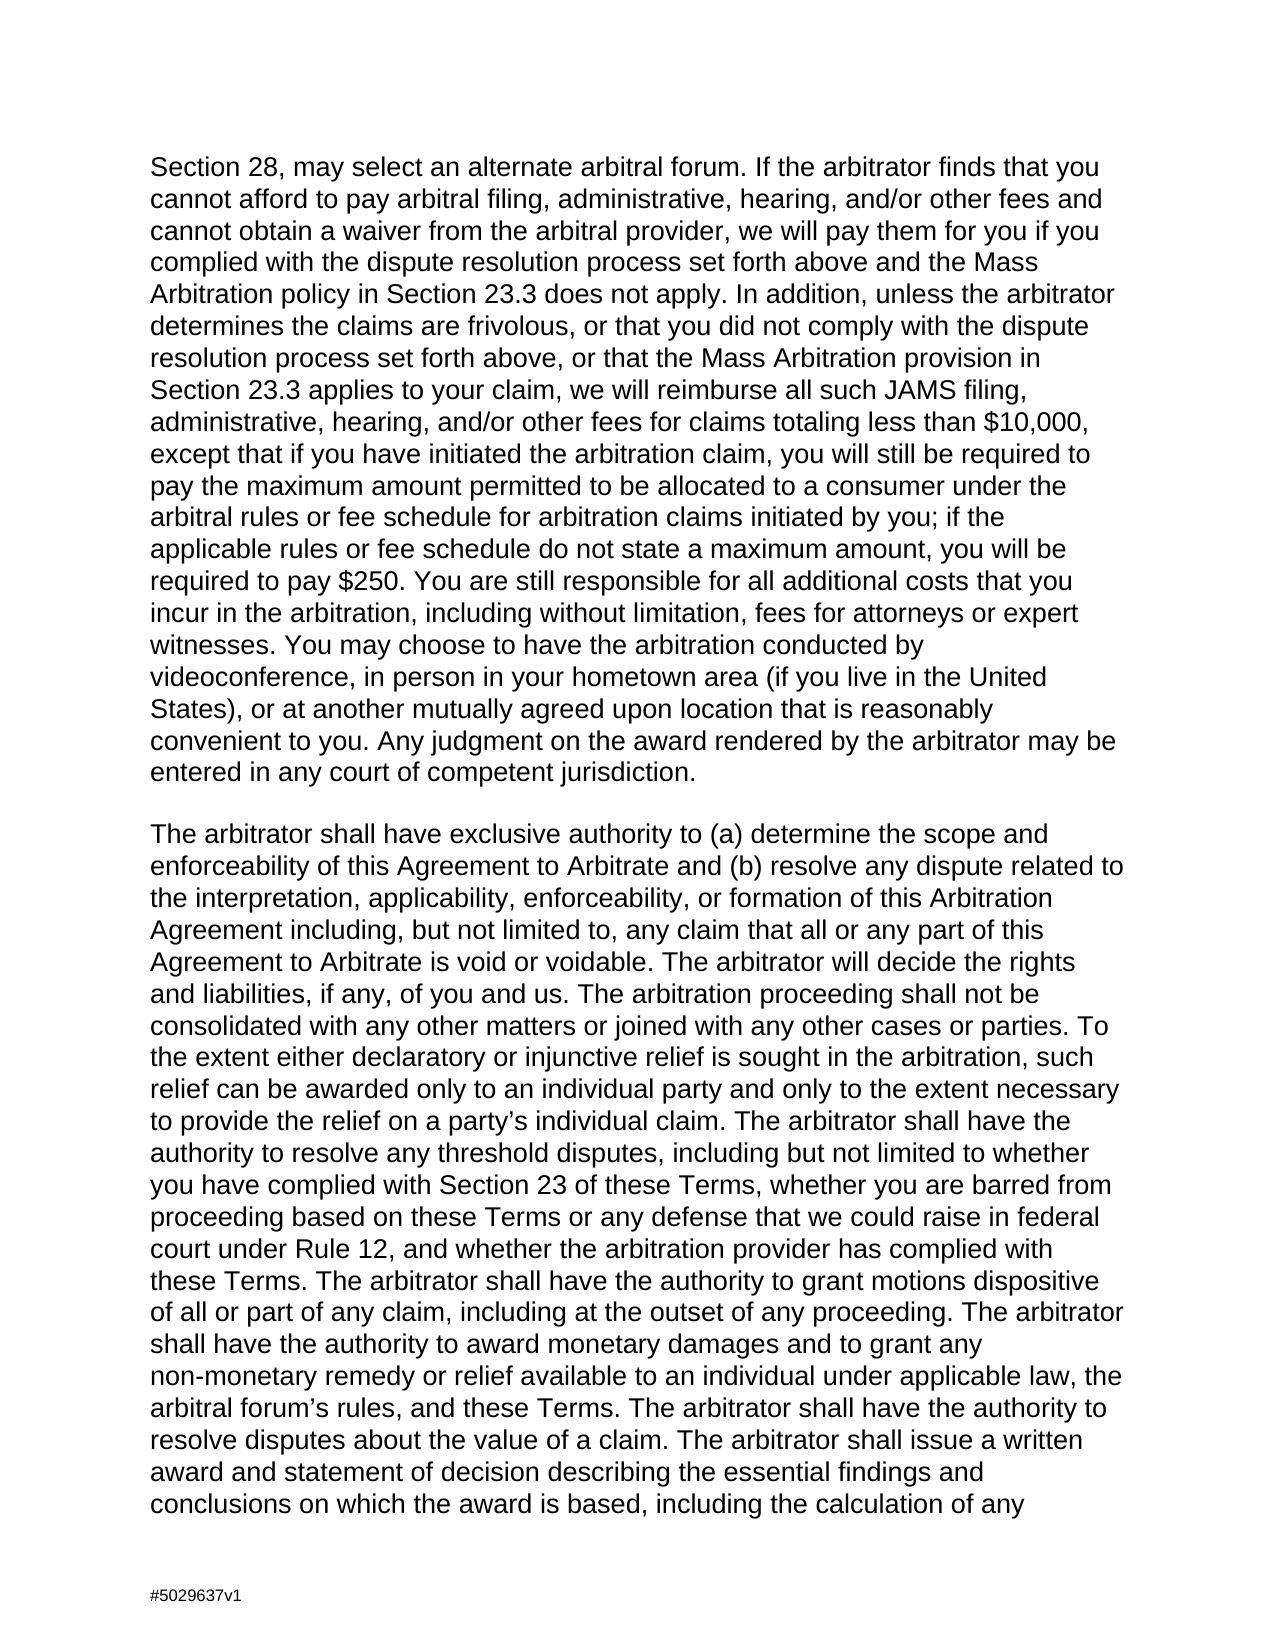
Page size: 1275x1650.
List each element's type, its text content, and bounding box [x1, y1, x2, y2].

text #5029637v1 [150, 1587, 1275, 1606]
text Section 28, may select an alternate arbitral forum. If the arbitrator finds that you cannot afford to pay arbitral filing, administrative, hearing, and/or other fees and cannot obtain a waiver from the arbitral provider, we will pay them for you if you complied with the dispute resolution process set forth above and the Mass Arbitration policy in Section 23.3 does not apply. In addition, unless the arbitrator determines the claims are frivolous, or that you did not comply with the dispute resolution process set forth above, or that the Mass Arbitration provision in Section 23.3 applies to your claim, we will reimburse all such JAMS filing, administrative, hearing, and/or other fees for claims totaling less than $10,000, except that if you have initiated the arbitration claim, you will still be required to pay the maximum amount permitted to be allocated to a consumer under the arbitral rules or fee schedule for arbitration claims initiated by you; if the applicable rules or fee schedule do not state a maximum amount, you will be required to pay $250. You are still responsible for all additional costs that you incur in the arbitration, including without limitation, fees for attorneys or expert witnesses. You may choose to have the arbitration conducted by videoconference, in person in your hometown area (if you live in the United States), or at another mutually agreed upon location that is reasonably convenient to you. Any judgment on the award rendered by the arbitrator may be entered in any court of competent jurisdiction. [150, 151, 1125, 788]
text The arbitrator shall have exclusive authority to (a) determine the scope and enforceability of this Agreement to Arbitrate and (b) resolve any dispute related to the interpretation, applicability, enforceability, or formation of this Arbitration Agreement including, but not limited to, any claim that all or any part of this Agreement to Arbitrate is void or voidable. The arbitrator will decide the rights and liabilities, if any, of you and us. The arbitration proceeding shall not be consolidated with any other matters or joined with any other cases or parties. To the extent either declaratory or injunctive relief is sought in the arbitration, such relief can be awarded only to an individual party and only to the extent necessary to provide the relief on a party’s individual claim. The arbitrator shall have the authority to resolve any threshold disputes, including but not limited to whether you have complied with Section 23 of these Terms, whether you are barred from proceeding based on these Terms or any defense that we could raise in federal court under Rule 12, and whether the arbitration provider has complied with these Terms. The arbitrator shall have the authority to grant motions dispositive of all or part of any claim, including at the outset of any proceeding. The arbitrator shall have the authority to award monetary damages and to grant any non-monetary remedy or relief available to an individual under applicable law, the arbitral forum’s rules, and these Terms. The arbitrator shall have the authority to resolve disputes about the value of a claim. The arbitrator shall issue a written award and statement of decision describing the essential findings and conclusions on which the award is based, including the calculation of any [150, 818, 1125, 1519]
